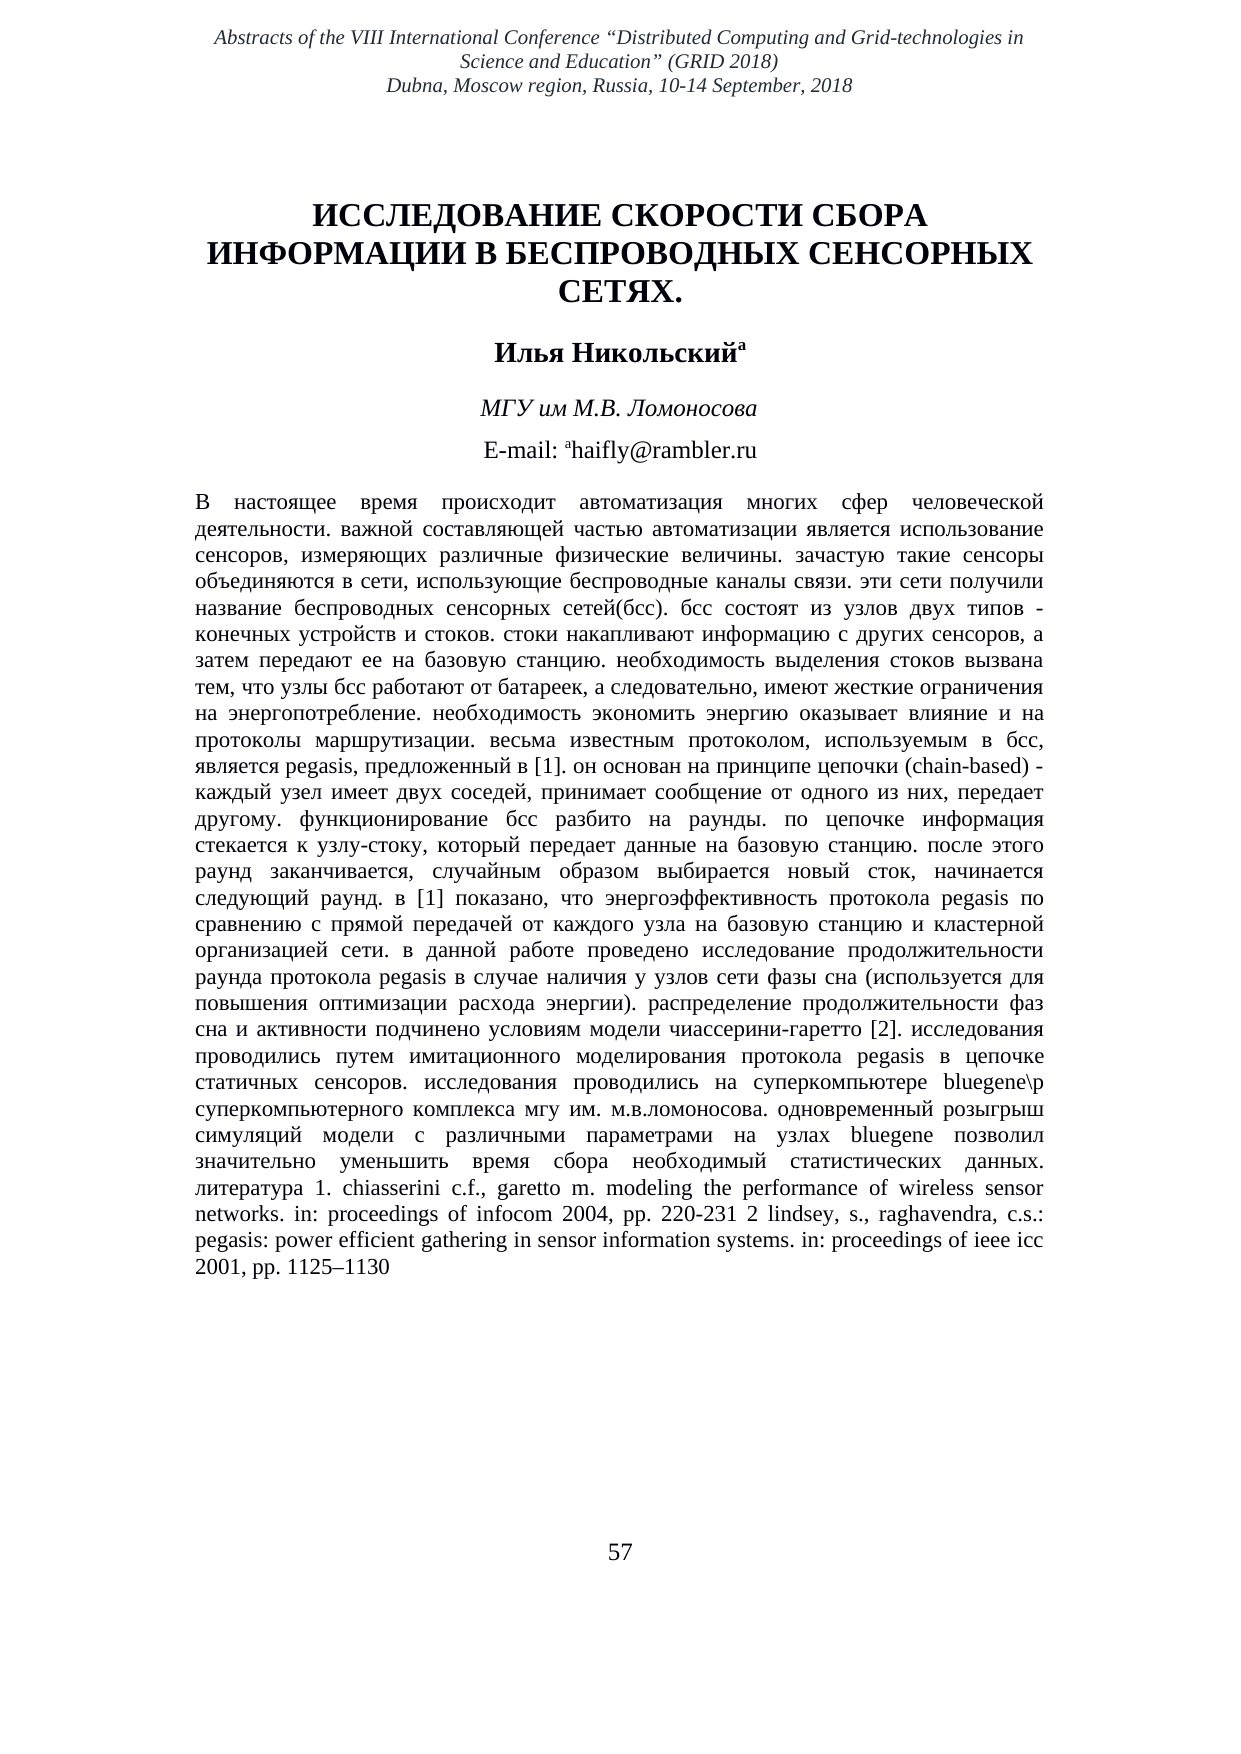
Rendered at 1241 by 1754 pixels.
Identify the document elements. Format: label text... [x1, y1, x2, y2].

text E-mail: ahaifly@rambler.ru [195, 435, 1045, 463]
text В настоящее время происходит автоматизация многих сфер человеческой деятельности. важной составляющей частью автоматизации является использование сенсоров, измеряющих различные физические величины. зачастую такие сенсоры объединяются в сети, использующие беспроводные каналы связи. эти сети получили название беспроводных сенсорных сетей(бсс). бсс состоят из узлов двух типов - конечных устройств и стоков. стоки накапливают информацию с других сенсоров, а затем передают ее на базовую станцию. необходимость выделения стоков вызвана тем, что узлы бсс работают от батареек, а следовательно, имеют жесткие ограничения на энергопотребление. необходимость экономить энергию оказывает влияние и на протоколы маршрутизации. весьма известным протоколом, используемым в бсс, является pegasis, предложенный в [1]. он основан на принципе цепочки (chain-based) - каждый узел имеет двух соседей, принимает сообщение от одного из них, передает другому. функционирование бсс разбито на раунды. по цепочке информация стекается к узлу-стоку, который передает данные на базовую станцию. после этого раунд заканчивается, случайным образом выбирается новый сток, начинается следующий раунд. в [1] показано, что энергоэффективность протокола pegasis по сравнению с прямой передачей от каждого узла на базовую станцию и кластерной организацией сети. в данной работе проведено исследование продолжительности раунда протокола pegasis в случае наличия у узлов сети фазы сна (используется для повышения оптимизации расхода энергии). распределение продолжительности фаз сна и активности подчинено условиям модели чиассерини-гаретто [2]. исследования проводились путем имитационного моделирования протокола pegasis в цепочке статичных сенсоров. исследования проводились на суперкомпьютере bluegene\p суперкомпьютерного комплекса мгу им. м.в.ломоносова. одновременный розыгрыш симуляций модели с различными параметрами на узлах bluegene позволил значительно уменьшить время сбора необходимый статистических данных. литература 1. chiasserini c.f., garetto m. modeling the performance of wireless sensor networks. in: proceedings of infocom 2004, pp. 220-231 2 lindsey, s., raghavendra, c.s.: pegasis: power efficient gathering in sensor information systems. in: proceedings of ieee icc 2001, pp. 1125–1130 [195, 488, 1045, 1279]
title ИССЛЕДОВАНИЕ СКОРОСТИ СБОРА ИНФОРМАЦИИ В БЕСПРОВОДНЫХ СЕНСОРНЫХ СЕТЯХ. [195, 195, 1045, 310]
text МГУ им М.В. Ломоносова [195, 393, 1045, 422]
text Илья Никольскийa [195, 335, 1045, 368]
